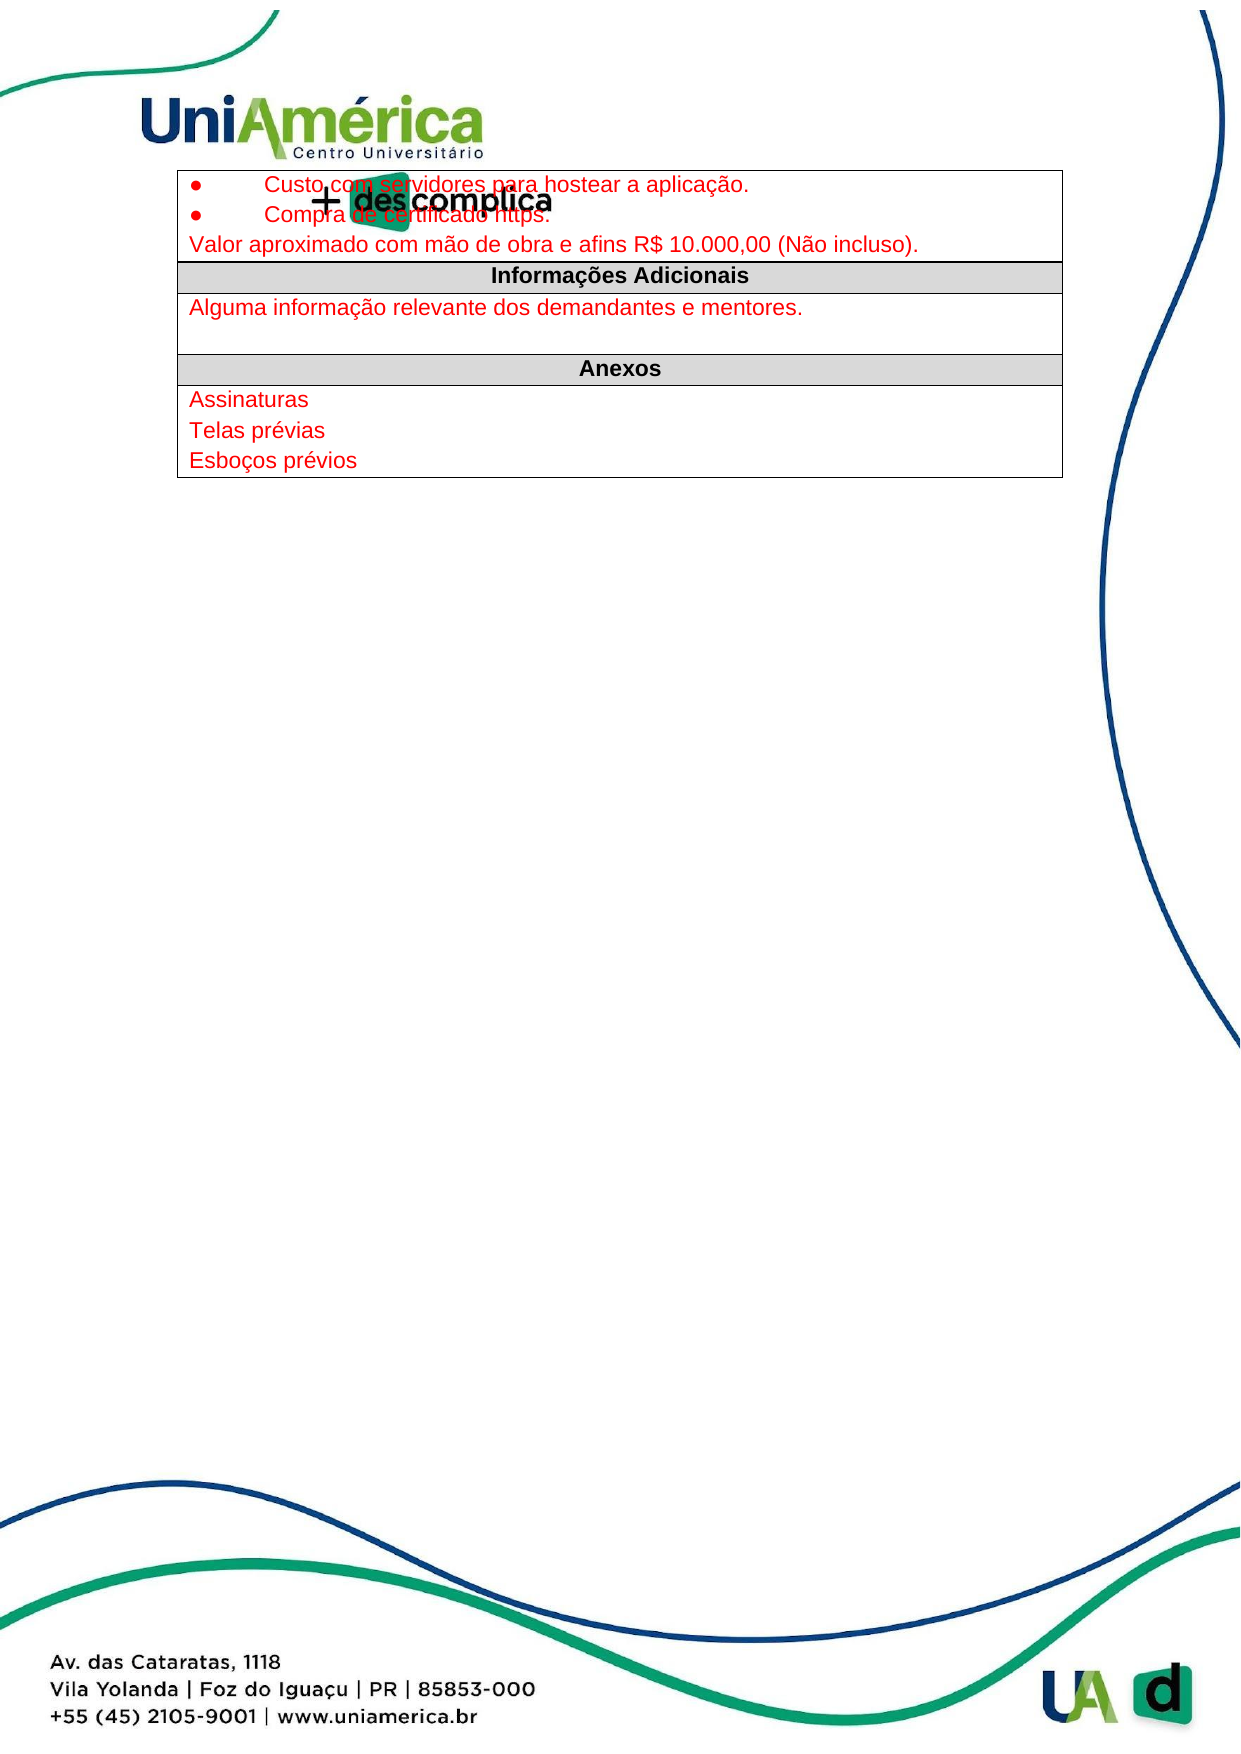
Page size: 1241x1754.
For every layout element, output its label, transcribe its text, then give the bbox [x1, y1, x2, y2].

table_cell ● Custo com servidores para hostear a aplicação. ● Compra de certificado https. Valor aproximado com mão de obra e afins R$ 10.000,00 (Não incluso). [178, 171, 1062, 261]
picture [0, 10, 1241, 1754]
table_cell Anexos [178, 355, 1062, 385]
table_cell Informações Adicionais [178, 263, 1062, 293]
table_cell Assinaturas Telas prévias Esboços prévios [178, 386, 1062, 477]
table_cell Alguma informação relevante dos demandantes e mentores. [178, 294, 1062, 354]
